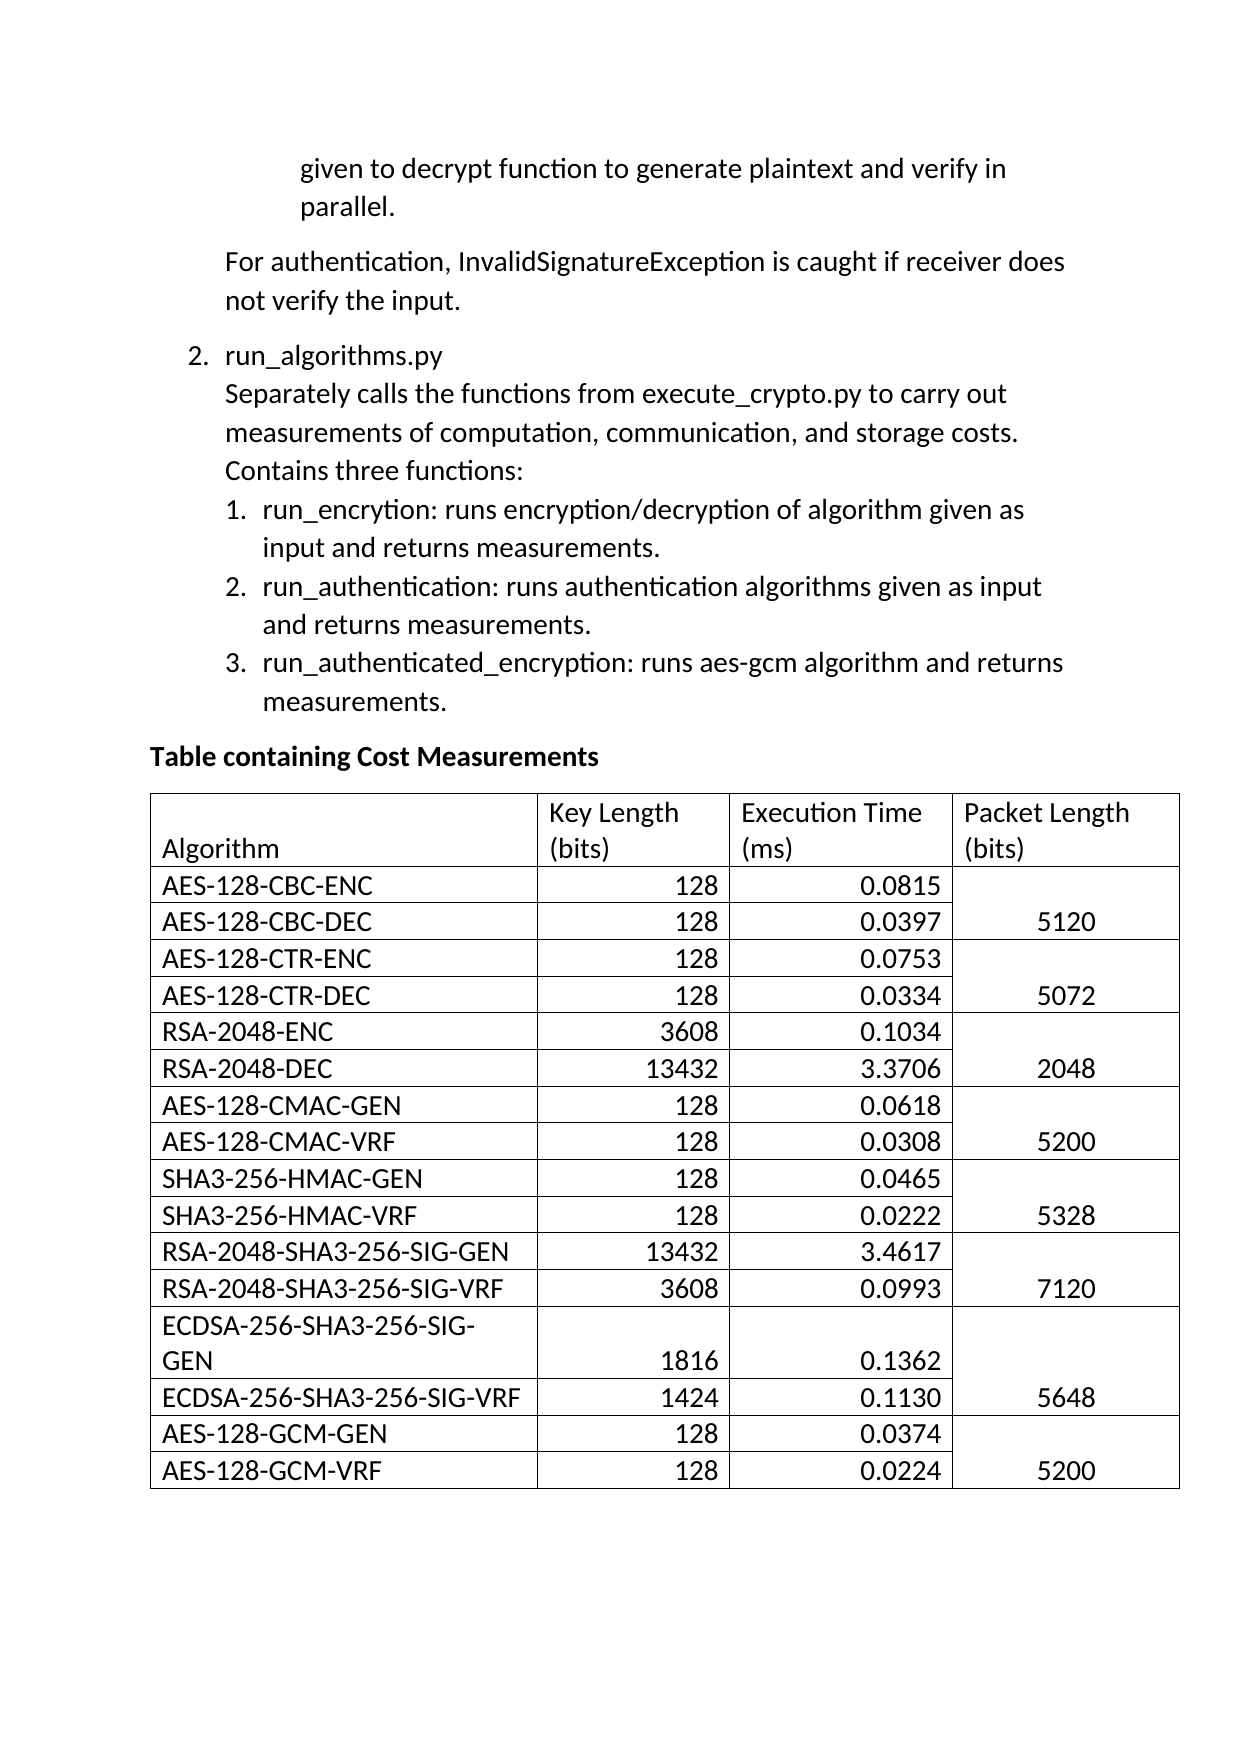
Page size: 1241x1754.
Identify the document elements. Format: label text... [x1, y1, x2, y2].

table_cell AES-128-CTR-DEC [151, 977, 537, 1012]
table_cell 0.0618 [730, 1087, 952, 1122]
table_cell 1816 [538, 1307, 729, 1378]
table_cell ECDSA-256-SHA3-256-SIG-GEN [151, 1307, 537, 1378]
table_cell 0.1130 [730, 1379, 952, 1414]
table_cell 0.0334 [730, 977, 952, 1012]
list Separately calls the functions from execute_crypto.py to carry out measurements of computation, communication, and storage costs. Contains three functions: [225, 376, 1090, 488]
table_cell 0.0374 [730, 1416, 952, 1451]
table_cell AES-128-GCM-VRF [151, 1452, 537, 1488]
table_header Execution Time (ms) [730, 794, 952, 866]
table_cell 5200 [953, 1416, 1179, 1488]
table_cell AES-128-CBC-DEC [151, 903, 537, 939]
text Table containing Cost Measurements [150, 738, 1090, 774]
table_header Packet Length (bits) [953, 794, 1179, 866]
table_cell RSA-2048-DEC [151, 1050, 537, 1086]
table_cell 5328 [953, 1160, 1179, 1232]
table_cell ECDSA-256-SHA3-256-SIG-VRF [151, 1379, 537, 1414]
table_cell 0.0308 [730, 1123, 952, 1159]
table_cell 0.0222 [730, 1197, 952, 1232]
table_cell 0.0224 [730, 1452, 952, 1488]
table_cell SHA3-256-HMAC-GEN [151, 1160, 537, 1196]
table_cell AES-128-CTR-ENC [151, 940, 537, 976]
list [262, 150, 1090, 224]
table_cell 2048 [953, 1013, 1179, 1086]
table_cell 1424 [538, 1379, 729, 1414]
table_cell 3608 [538, 1013, 729, 1049]
table_cell 5200 [953, 1087, 1179, 1159]
list run_authenticated_encryption: runs aes-gcm algorithm and returns measurements. [225, 644, 1090, 719]
list run_algorithms.py [187, 337, 1090, 373]
table_cell AES-128-CMAC-GEN [151, 1087, 537, 1122]
table_cell 128 [538, 1087, 729, 1122]
table_cell SHA3-256-HMAC-VRF [151, 1197, 537, 1232]
table_cell 5648 [953, 1307, 1179, 1414]
table_cell 13432 [538, 1233, 729, 1269]
table_cell 128 [538, 1123, 729, 1159]
table_header Algorithm [151, 794, 537, 866]
table_cell 5072 [953, 940, 1179, 1012]
table_cell 3.4617 [730, 1233, 952, 1269]
table_cell 0.1034 [730, 1013, 952, 1049]
table_cell 0.0993 [730, 1270, 952, 1306]
table_header Key Length (bits) [538, 794, 729, 866]
table_cell RSA-2048-ENC [151, 1013, 537, 1049]
table_cell 128 [538, 903, 729, 939]
table_cell RSA-2048-SHA3-256-SIG-GEN [151, 1233, 537, 1269]
table_cell 0.1362 [730, 1307, 952, 1378]
table_cell AES-128-GCM-GEN [151, 1416, 537, 1451]
table_cell 128 [538, 1416, 729, 1451]
table_cell 3.3706 [730, 1050, 952, 1086]
table_cell 128 [538, 940, 729, 976]
table_cell 13432 [538, 1050, 729, 1086]
table_cell 0.0465 [730, 1160, 952, 1196]
table_cell 7120 [953, 1233, 1179, 1306]
table_cell 0.0397 [730, 903, 952, 939]
table_cell 5120 [953, 867, 1179, 939]
table_cell AES-128-CMAC-VRF [151, 1123, 537, 1159]
table_cell 128 [538, 977, 729, 1012]
list run_authentication: runs authentication algorithms given as input and returns measurements. [225, 568, 1090, 642]
table_cell AES-128-CBC-ENC [151, 867, 537, 902]
table_cell 0.0815 [730, 867, 952, 902]
table_cell 128 [538, 867, 729, 902]
table_cell 0.0753 [730, 940, 952, 976]
table_cell 128 [538, 1160, 729, 1196]
table_cell 128 [538, 1197, 729, 1232]
table_cell 3608 [538, 1270, 729, 1306]
table_cell 128 [538, 1452, 729, 1488]
text For authentication, InvalidSignatureException is caught if receiver does not verify the input. [225, 243, 1090, 318]
list run_encrytion: runs encryption/decryption of algorithm given as input and returns measurements. [225, 491, 1090, 565]
table_cell RSA-2048-SHA3-256-SIG-VRF [151, 1270, 537, 1306]
